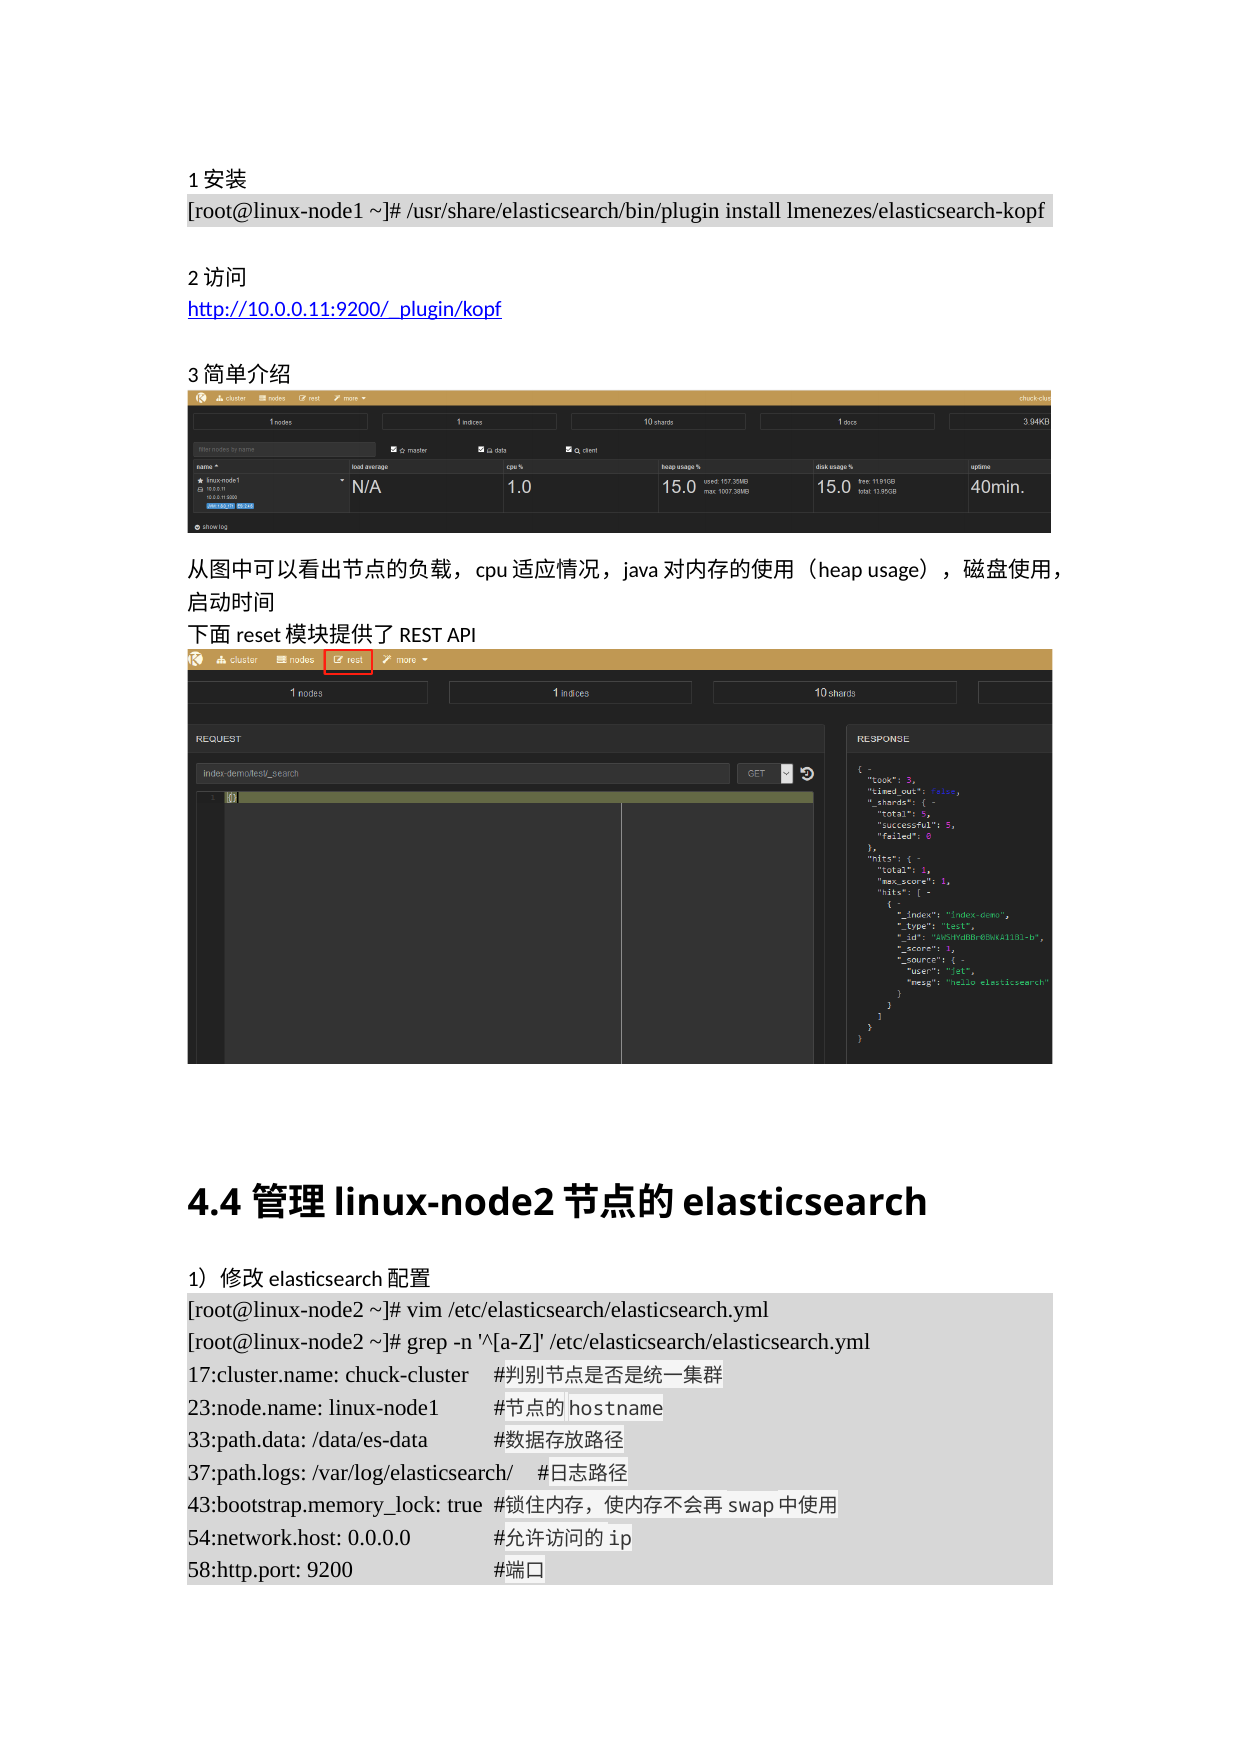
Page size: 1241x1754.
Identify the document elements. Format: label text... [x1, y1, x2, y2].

text 43:bootstrap.memory_lock: true #锁住内存，使内存不会再swap中使用 [187, 1488, 1053, 1520]
text 17:cluster.name: chuck-cluster #判别节点是否是统一集群 [187, 1358, 1053, 1390]
text 33:path.data: /data/es-data #数据存放路径 [187, 1423, 1053, 1455]
text 37:path.logs: /var/log/elasticsearch/ #日志路径 [187, 1455, 1053, 1488]
list 1安装 [187, 162, 1053, 194]
subtitle 4.4 管理linux-node2节点的elasticsearch [187, 1166, 1053, 1231]
list 3 简单介绍 [187, 357, 1053, 389]
text 54:network.host: 0.0.0.0 #允许访问的ip [187, 1520, 1053, 1553]
list http://10.0.0.11:9200/_plugin/kopf [187, 292, 1053, 324]
list 下面 reset模块提供了REST API [187, 617, 1053, 649]
text [root@linux-node2 ~]# vim /etc/elasticsearch/elasticsearch.yml [187, 1293, 1053, 1325]
text [root@linux-node1 ~]# /usr/share/elasticsearch/bin/plugin install lmenezes/elasticsearch-kopf [187, 194, 1053, 227]
text 1）修改elasticsearch配置 [187, 1260, 1053, 1293]
text 58:http.port: 9200 #端口 [187, 1553, 1053, 1585]
picture [187, 649, 1053, 1064]
list 从图中可以看出节点的负载，cpu适应情况，java对内存的使用（heap usage），磁盘使用，启动时间 [187, 552, 1053, 617]
picture [187, 389, 1051, 533]
text 23:node.name: linux-node1 #节点的hostname [187, 1390, 1053, 1423]
text [root@linux-node2 ~]# grep -n '^[a-Z]' /etc/elasticsearch/elasticsearch.yml [187, 1325, 1053, 1358]
list 2 访问 [187, 259, 1053, 292]
